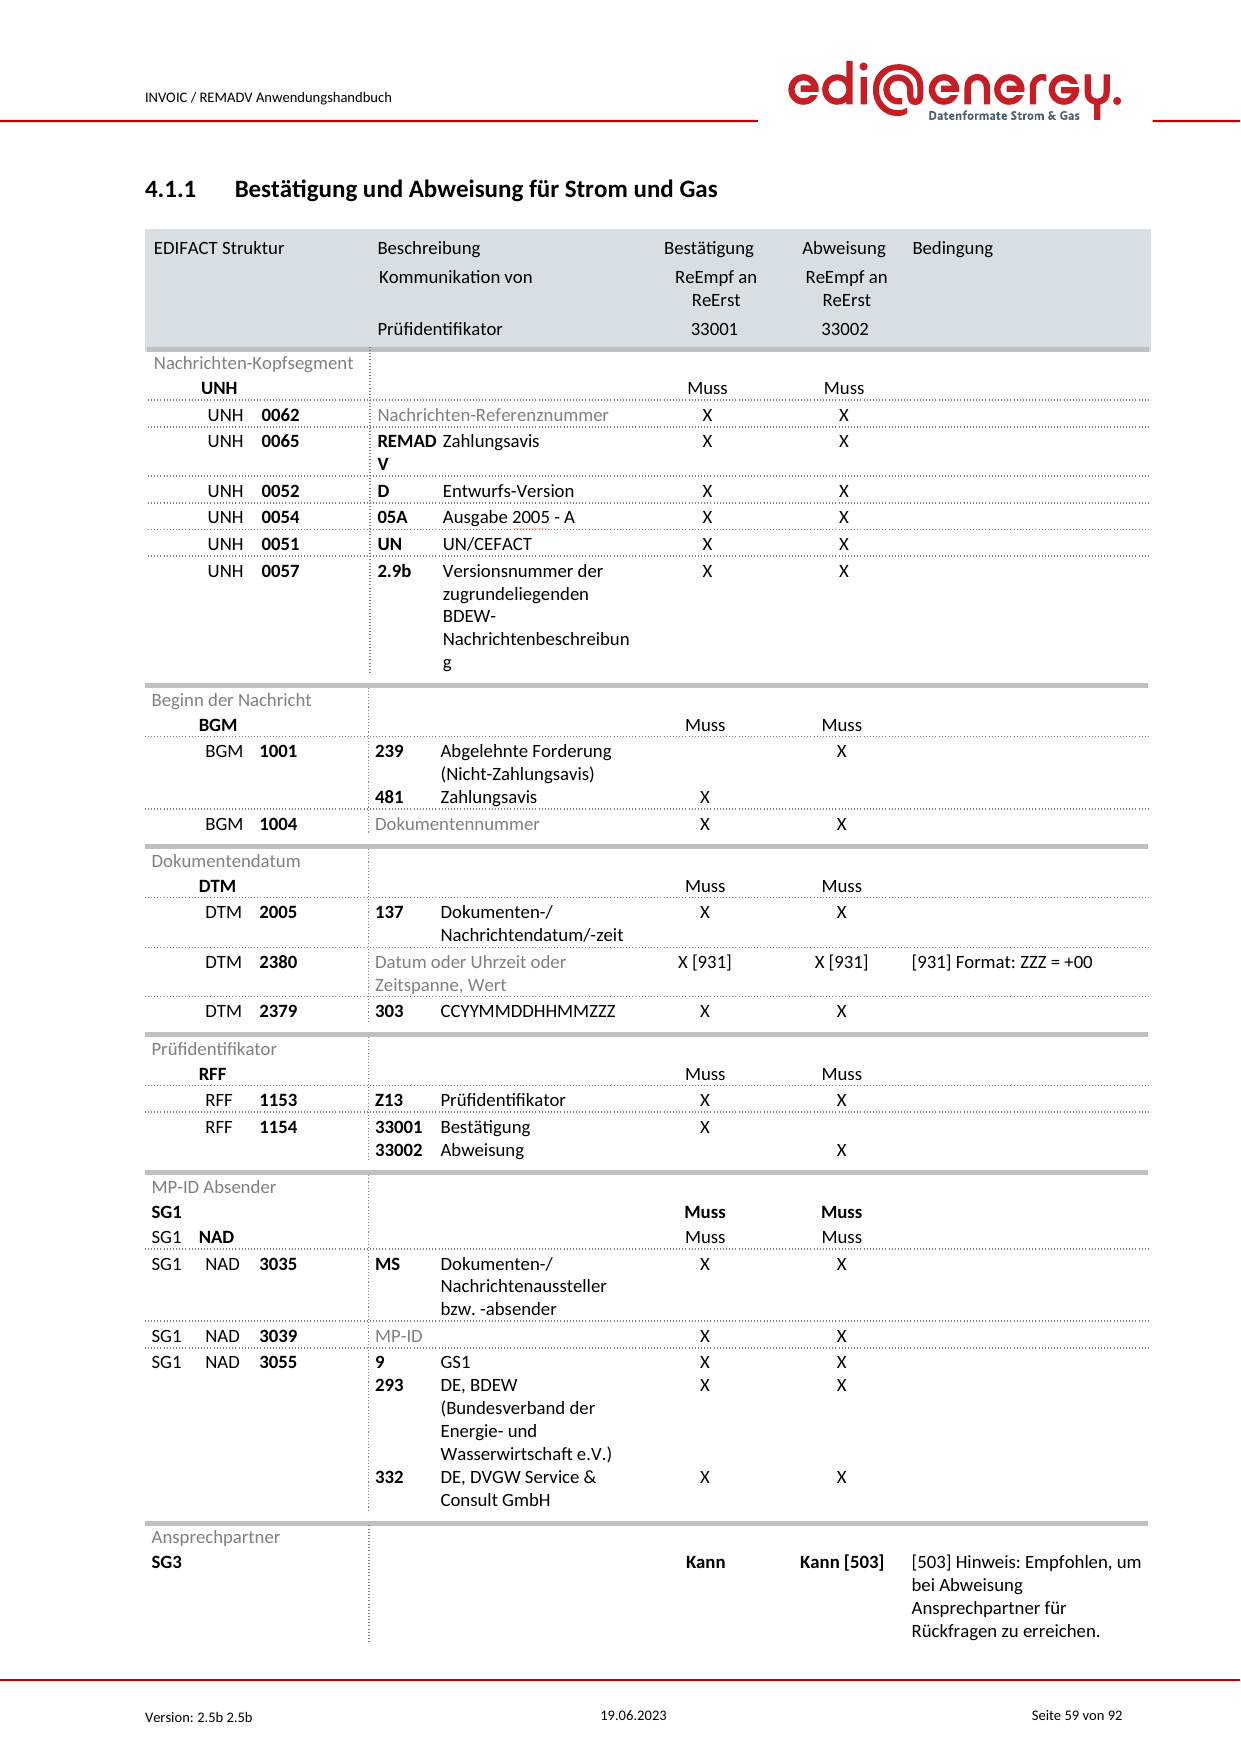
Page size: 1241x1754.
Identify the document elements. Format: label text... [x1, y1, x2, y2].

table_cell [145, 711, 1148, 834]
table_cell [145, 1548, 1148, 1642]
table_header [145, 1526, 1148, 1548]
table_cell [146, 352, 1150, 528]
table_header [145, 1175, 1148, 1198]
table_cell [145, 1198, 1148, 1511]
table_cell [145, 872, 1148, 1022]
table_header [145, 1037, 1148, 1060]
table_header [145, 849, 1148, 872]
subtitle Bestätigung und Abweisung für Strom und Gas [145, 173, 1122, 203]
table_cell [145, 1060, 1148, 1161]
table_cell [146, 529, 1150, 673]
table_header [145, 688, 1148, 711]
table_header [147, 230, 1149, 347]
